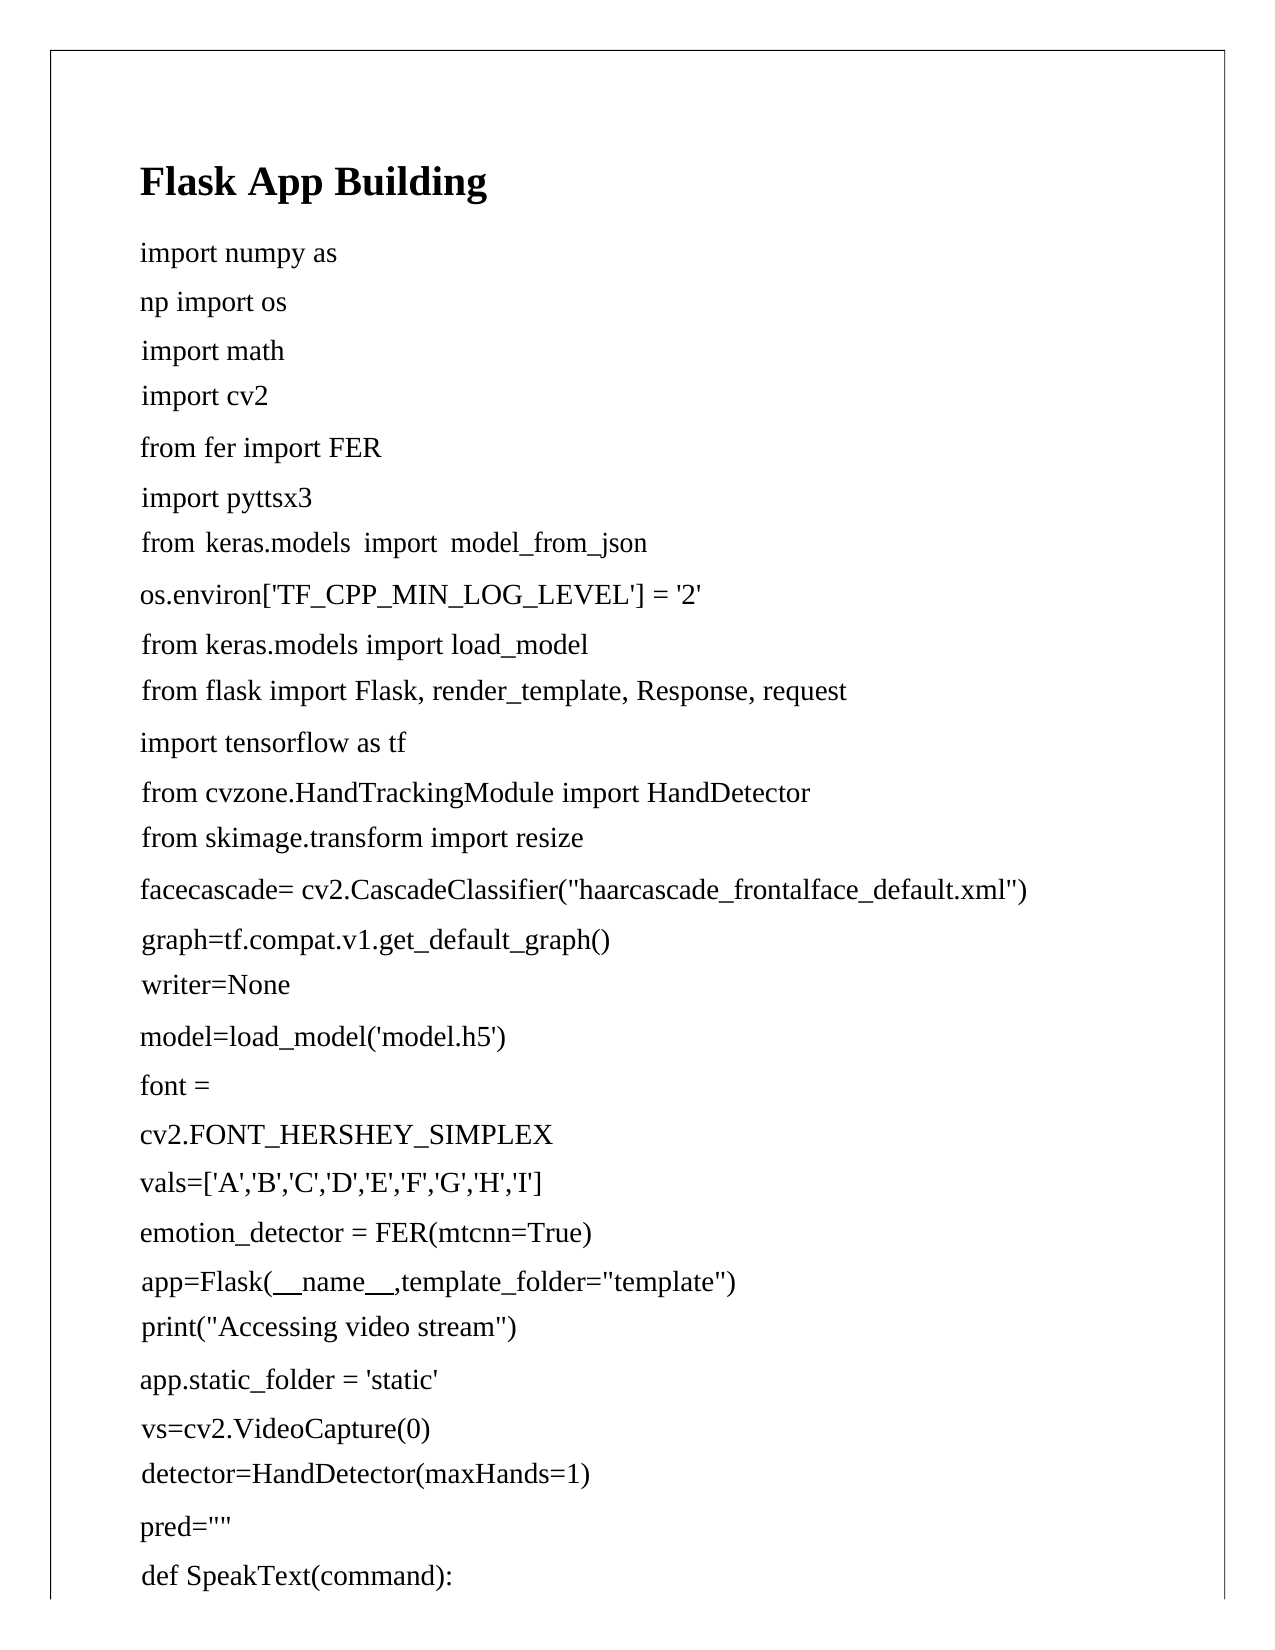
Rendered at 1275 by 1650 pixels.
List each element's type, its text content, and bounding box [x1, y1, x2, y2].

table_header app=Flask( name ,template_folder="template") [120, 1266, 756, 1306]
subtitle Flask App Building [139, 156, 1235, 204]
table_cell writer=None [120, 963, 630, 1003]
table_cell from skimage.transform import resize [120, 816, 829, 855]
table_cell import cv2 [120, 374, 305, 413]
table_header def SpeakText(command): [51, 1560, 1226, 1600]
table_cell detector=HandDetector(maxHands=1) [120, 1453, 611, 1492]
text model=load_model('model.h5') [139, 1019, 1235, 1053]
table_cell from keras.models import model_from_json [120, 521, 677, 561]
text os.environ['TF_CPP_MIN_LOG_LEVEL'] = '2' [139, 577, 1235, 611]
text emotion_detector = FER(mtcnn=True) [139, 1215, 1235, 1248]
text pred="" [139, 1509, 1235, 1542]
table_header from cvzone.HandTrackingModule import HandDetector [120, 776, 829, 816]
table_header graph=tf.compat.v1.get_default_graph() [120, 924, 630, 963]
text facecascade= cv2.CascadeClassifier("haarcascade_frontalface_default.xml") [139, 872, 1235, 906]
table_cell print("Accessing video stream") [120, 1306, 756, 1345]
text import tensorflow as tf [139, 725, 1235, 758]
text font = cv2.FONT_HERSHEY_SIMPLEX vals=['A','B','C','D','E','F','G','H','I'] [139, 1068, 630, 1199]
text from fer import FER [139, 431, 1235, 464]
table_header import pyttsx3 [120, 482, 677, 521]
table_header import math [120, 335, 305, 374]
text app.static_folder = 'static' [139, 1362, 1235, 1395]
text import numpy as np import os [139, 235, 373, 318]
table_header from keras.models import load_model [120, 629, 864, 669]
table_cell from flask import Flask, render_template, Response, request [120, 669, 864, 708]
table_header vs=cv2.VideoCapture(0) [120, 1413, 611, 1453]
